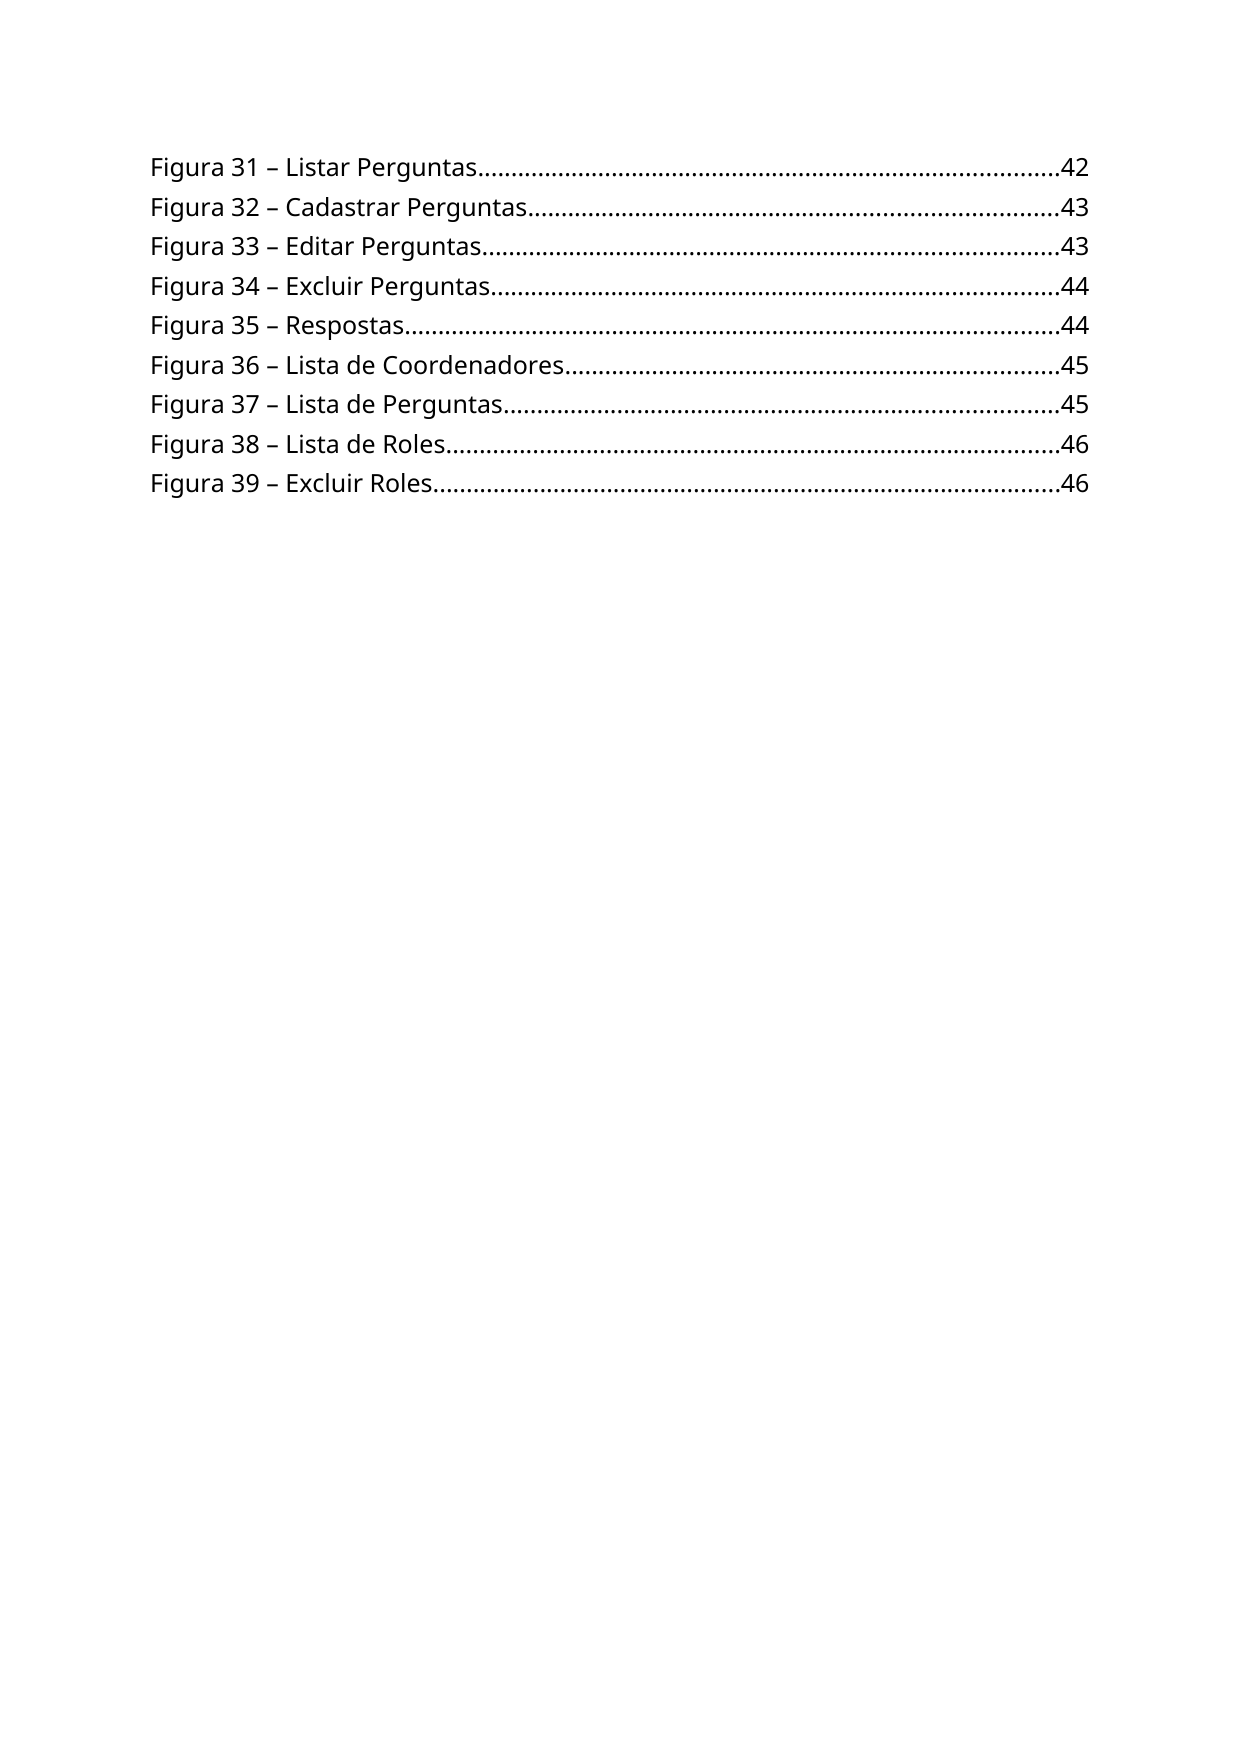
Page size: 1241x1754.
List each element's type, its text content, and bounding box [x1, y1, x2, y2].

text Figura 31 – Listar Perguntas 42 [150, 150, 1090, 184]
text Figura 32 – Cadastrar Perguntas 43 [150, 189, 1090, 223]
text Figura 33 – Editar Perguntas 43 [150, 229, 1090, 263]
text Figura 38 – Lista de Roles 46 [150, 426, 1090, 460]
text Figura 34 – Excluir Perguntas 44 [150, 268, 1090, 302]
text Figura 37 – Lista de Perguntas 45 [150, 387, 1090, 421]
text Figura 36 – Lista de Coordenadores 45 [150, 347, 1090, 381]
text Figura 35 – Respostas 44 [150, 308, 1090, 342]
text Figura 39 – Excluir Roles 46 [150, 466, 1090, 500]
